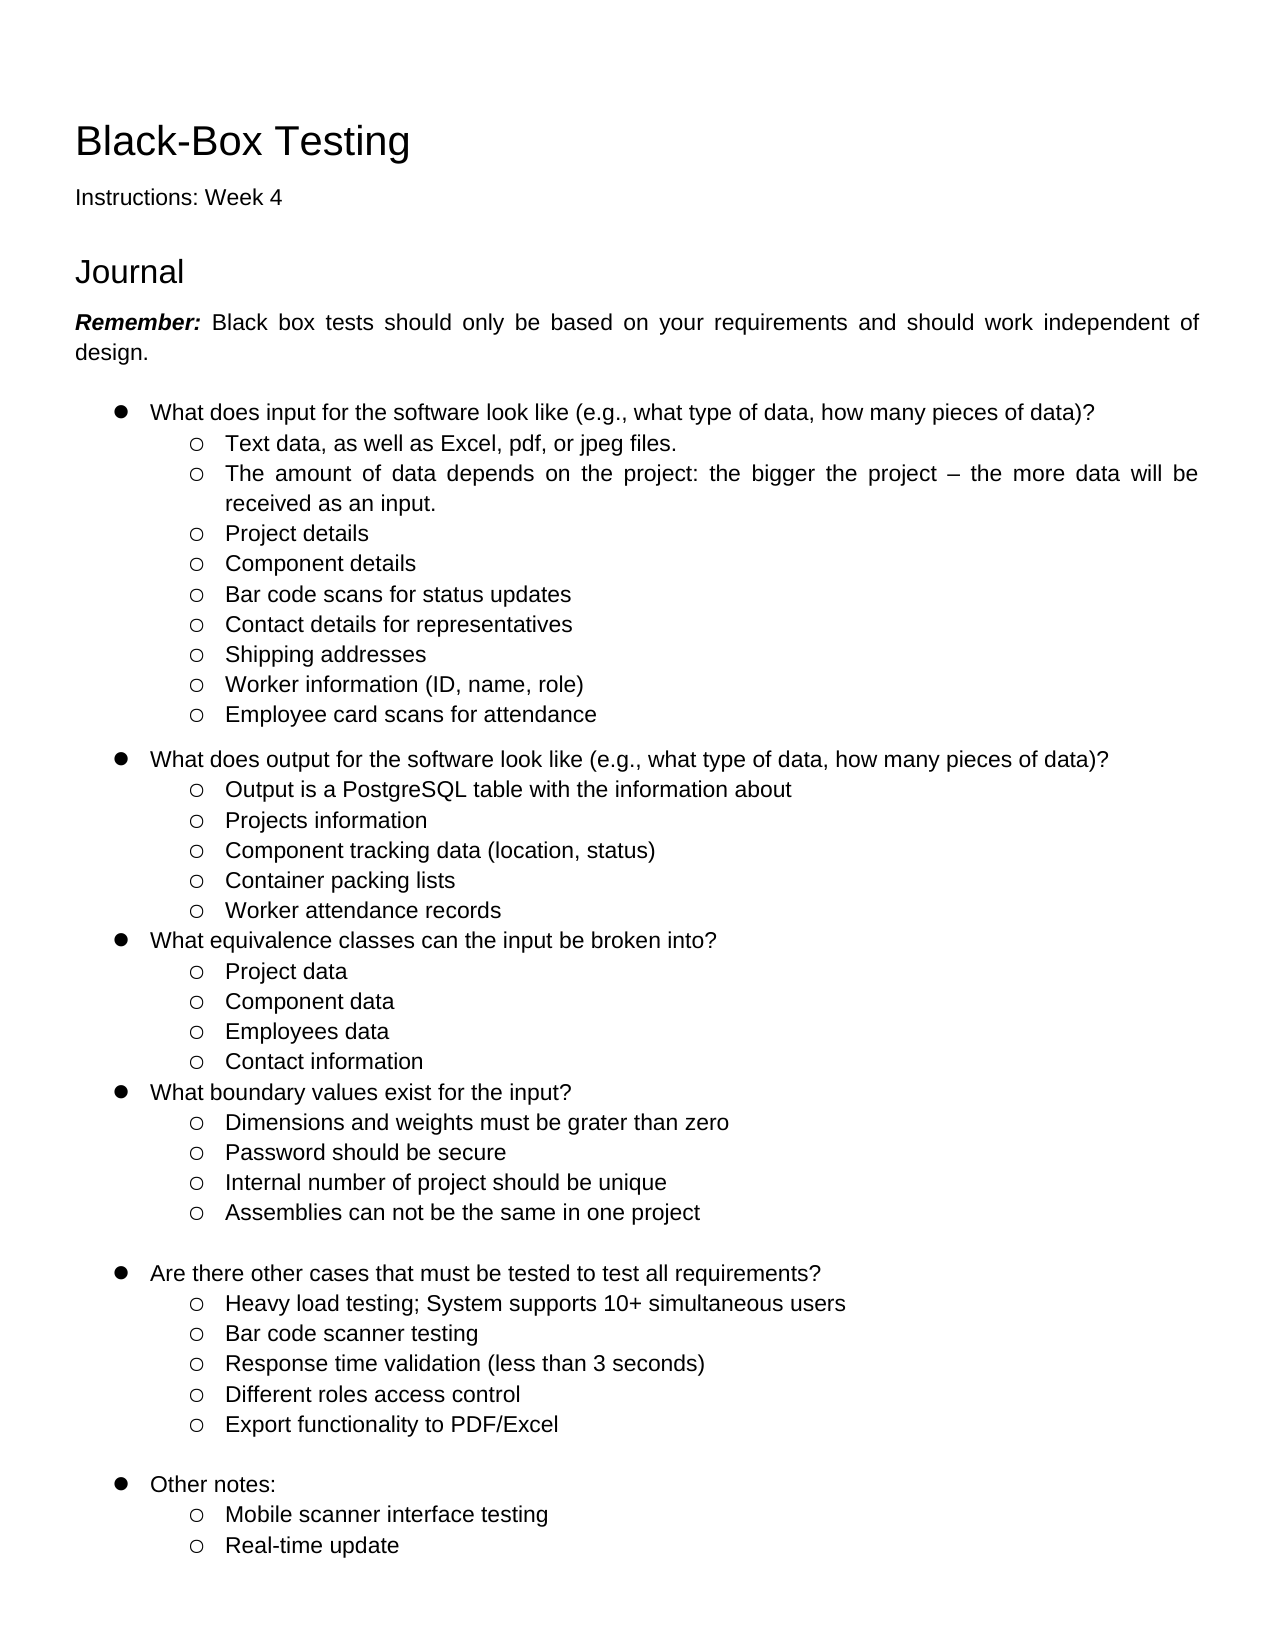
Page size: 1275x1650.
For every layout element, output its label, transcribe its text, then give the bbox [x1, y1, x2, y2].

list Project details [187, 520, 1200, 546]
list Bar code scanner testing [187, 1320, 1200, 1346]
list Assemblies can not be the same in one project [187, 1199, 1200, 1226]
list Internal number of project should be unique [187, 1169, 1200, 1195]
list What equivalence classes can the input be broken into? [112, 927, 1200, 954]
list Are there other cases that must be tested to test all requirements? [112, 1260, 1200, 1286]
list Worker attendance records [187, 897, 1200, 923]
list Real-time update [187, 1532, 1200, 1558]
list Worker information (ID, name, role) [187, 671, 1200, 697]
list Component tracking data (location, status) [187, 837, 1200, 863]
list Bar code scans for status updates [187, 581, 1200, 607]
list Export functionality to PDF/Excel [187, 1411, 1200, 1437]
subtitle Journal [75, 252, 1200, 290]
list Response time validation (less than 3 seconds) [187, 1350, 1200, 1377]
text Remember: Black box tests should only be based on your requirements and should work independent of design. [75, 309, 1200, 365]
list Shipping addresses [187, 641, 1200, 667]
list What does output for the software look like (e.g., what type of data, how many pieces of data)? [112, 746, 1200, 772]
list Contact details for representatives [187, 611, 1200, 637]
list Different roles access control [187, 1381, 1200, 1407]
list Projects information [187, 807, 1200, 833]
list Container packing lists [187, 867, 1200, 893]
subtitle Black-Box Testing [75, 117, 1200, 164]
text Instructions: Week 4 [75, 184, 1200, 211]
list The amount of data depends on the project: the bigger the project – the more data will be received as an input. [187, 460, 1200, 516]
list What does input for the software look like (e.g., what type of data, how many pieces of data)? [112, 399, 1200, 426]
list Mobile scanner interface testing [187, 1501, 1200, 1528]
list Project data [187, 958, 1200, 984]
list What boundary values exist for the input? [112, 1078, 1200, 1105]
list Employees data [187, 1018, 1200, 1044]
list Output is a PostgreSQL table with the information about [187, 776, 1200, 803]
list Component details [187, 550, 1200, 577]
list Other notes: [112, 1471, 1200, 1497]
list Dimensions and weights must be grater than zero [187, 1109, 1200, 1135]
list Text data, as well as Excel, pdf, or jpeg files. [187, 429, 1200, 456]
list Password should be secure [187, 1139, 1200, 1165]
list Employee card scans for attendance [187, 701, 1200, 728]
list Contact information [187, 1048, 1200, 1074]
list Component data [187, 988, 1200, 1014]
list Heavy load testing; System supports 10+ simultaneous users [187, 1290, 1200, 1316]
